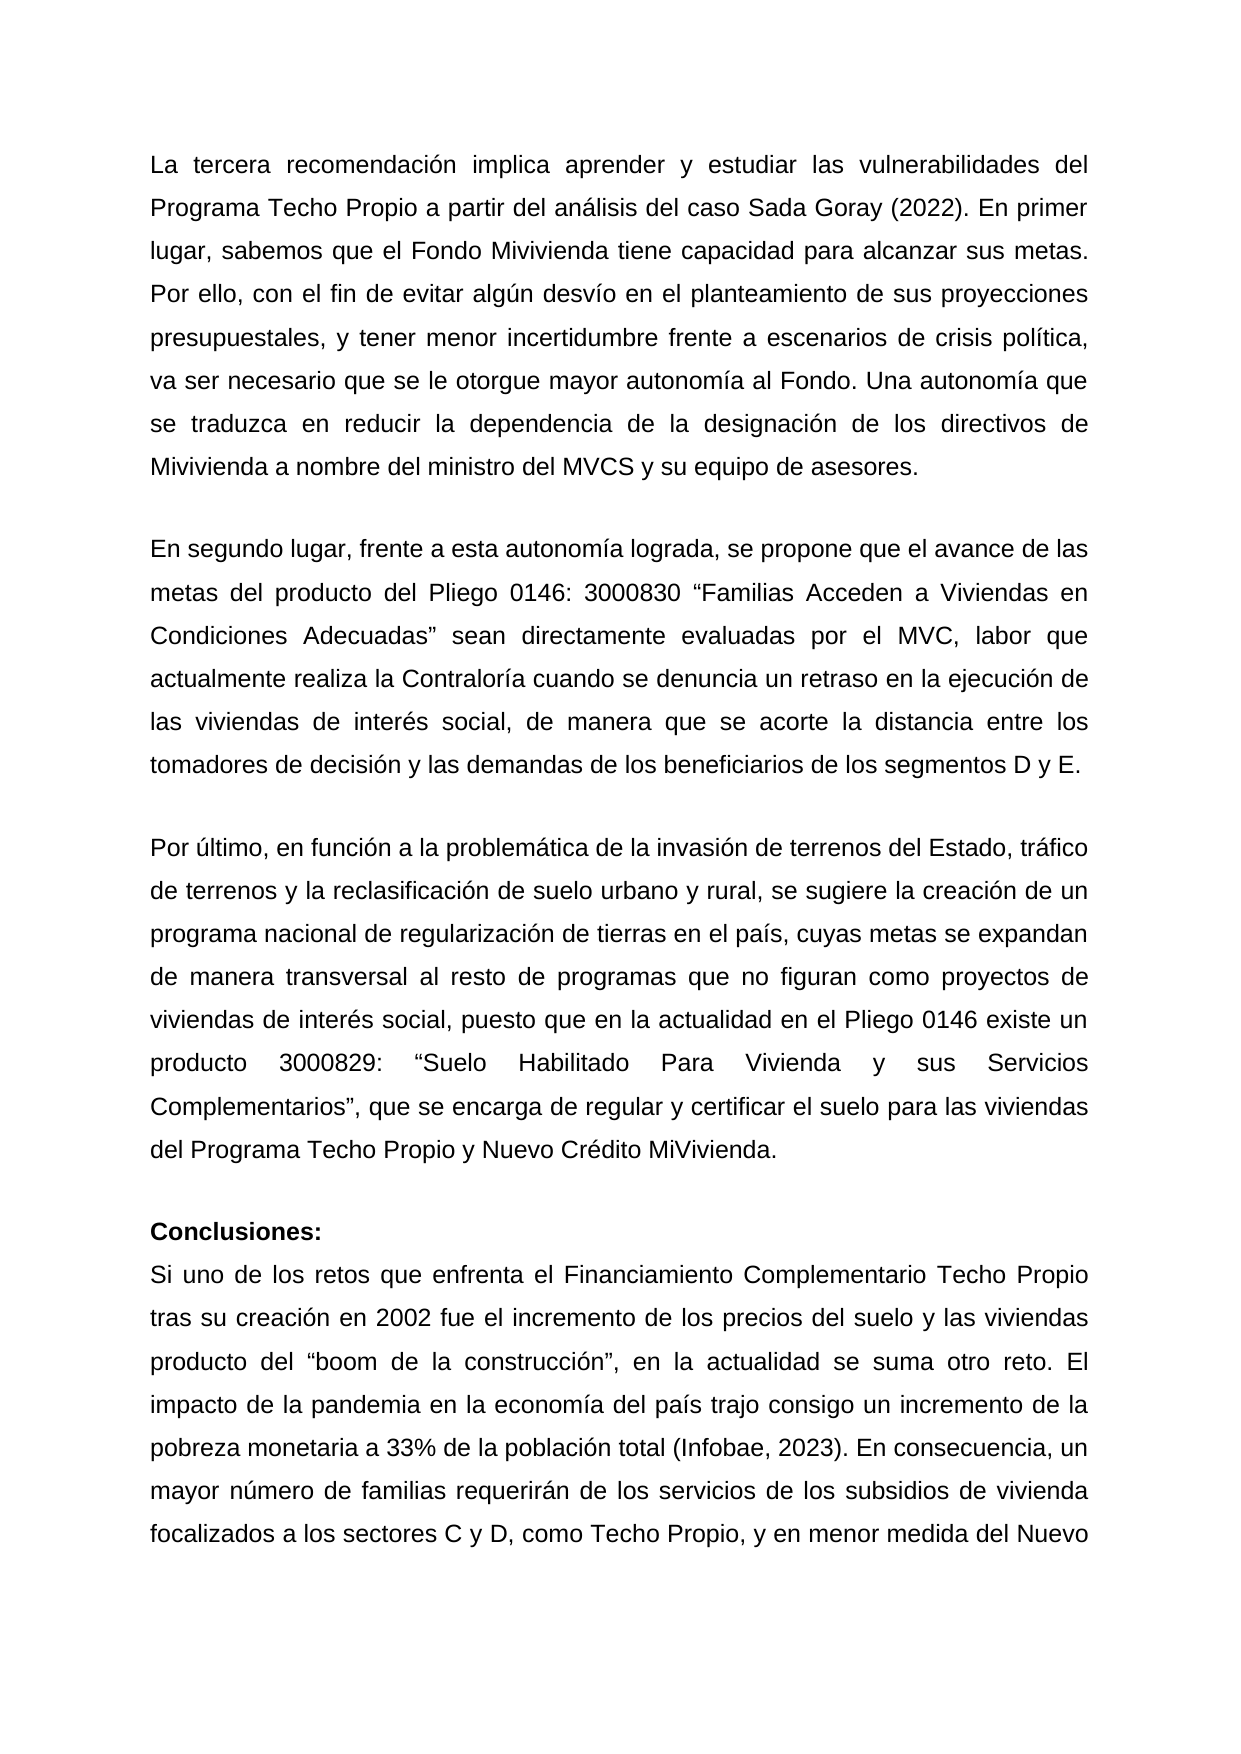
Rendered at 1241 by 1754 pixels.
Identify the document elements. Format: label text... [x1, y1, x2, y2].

text Conclusiones: [150, 1217, 1090, 1246]
text Por último, en función a la problemática de la invasión de terrenos del Estado, tráfico de terrenos y la reclasificación de suelo urbano y rural, se sugiere la creación de un programa nacional de regularización de tierras en el país, cuyas metas se expandan de manera transversal al resto de programas que no figuran como proyectos de viviendas de interés social, puesto que en la actualidad en el Pliego 0146 existe un producto 3000829: “Suelo Habilitado Para Vivienda y sus Servicios Complementarios”, que se encarga de regular y certificar el suelo para las viviendas del Programa Techo Propio y Nuevo Crédito MiVivienda. [150, 833, 1090, 1163]
text La tercera recomendación implica aprender y estudiar las vulnerabilidades del Programa Techo Propio a partir del análisis del caso Sada Goray (2022). En primer lugar, sabemos que el Fondo Mivivienda tiene capacidad para alcanzar sus metas. Por ello, con el fin de evitar algún desvío en el planteamiento de sus proyecciones presupuestales, y tener menor incertidumbre frente a escenarios de crisis política, va ser necesario que se le otorgue mayor autonomía al Fondo. Una autonomía que se traduzca en reducir la dependencia de la designación de los directivos de Mivivienda a nombre del ministro del MVCS y su equipo de asesores. [150, 150, 1090, 481]
text En segundo lugar, frente a esta autonomía lograda, se propone que el avance de las metas del producto del Pliego 0146: 3000830 “Familias Acceden a Viviendas en Condiciones Adecuadas” sean directamente evaluadas por el MVC, labor que actualmente realiza la Contraloría cuando se denuncia un retraso en la ejecución de las viviendas de interés social, de manera que se acorte la distancia entre los tomadores de decisión y las demandas de los beneficiarios de los segmentos D y E. [150, 534, 1090, 779]
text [150, 1260, 1090, 1548]
